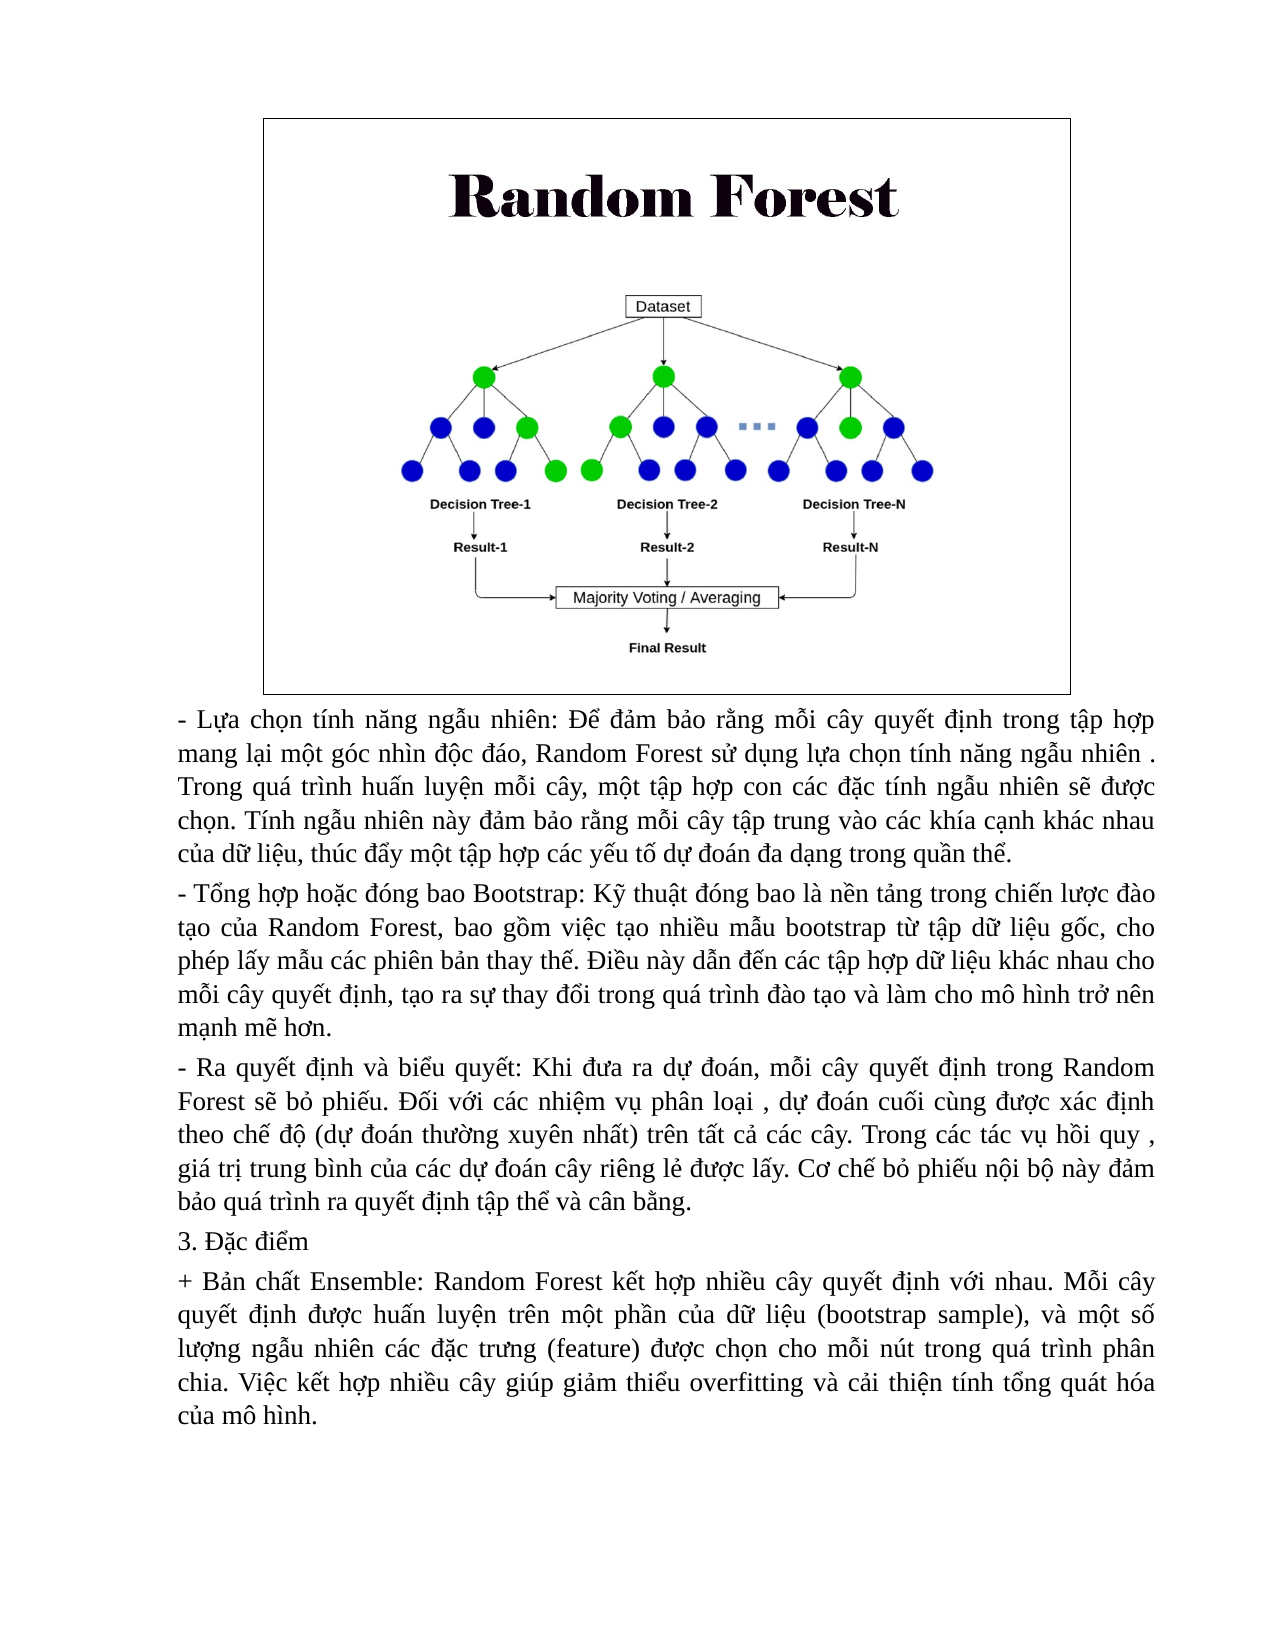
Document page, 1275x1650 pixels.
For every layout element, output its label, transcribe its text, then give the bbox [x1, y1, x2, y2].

text + Bản chất Ensemble: Random Forest kết hợp nhiều cây quyết định với nhau. Mỗi cây quyết định được huấn luyện trên một phần của dữ liệu (bootstrap sample), và một số lượng ngẫu nhiên các đặc trưng (feature) được chọn cho mỗi nút trong quá trình phân chia. Việc kết hợp nhiều cây giúp giảm thiểu overfitting và cải thiện tính tổng quát hóa của mô hình. [177, 1265, 1157, 1430]
text - Tổng hợp hoặc đóng bao Bootstrap: Kỹ thuật đóng bao là nền tảng trong chiến lược đào tạo của Random Forest, bao gồm việc tạo nhiều mẫu bootstrap từ tập dữ liệu gốc, cho phép lấy mẫu các phiên bản thay thế. Điều này dẫn đến các tập hợp dữ liệu khác nhau cho mỗi cây quyết định, tạo ra sự thay đổi trong quá trình đào tạo và làm cho mô hình trở nên mạnh mẽ hơn. [177, 877, 1157, 1043]
text - Lựa chọn tính năng ngẫu nhiên: Để đảm bảo rằng mỗi cây quyết định trong tập hợp mang lại một góc nhìn độc đáo, Random Forest sử dụng lựa chọn tính năng ngẫu nhiên . Trong quá trình huấn luyện mỗi cây, một tập hợp con các đặc tính ngẫu nhiên sẽ được chọn. Tính ngẫu nhiên này đảm bảo rằng mỗi cây tập trung vào các khía cạnh khác nhau của dữ liệu, thúc đẩy một tập hợp các yếu tố dự đoán đa dạng trong quần thể. [177, 703, 1157, 869]
picture [264, 119, 1070, 694]
text - Ra quyết định và biểu quyết: Khi đưa ra dự đoán, mỗi cây quyết định trong Random Forest sẽ bỏ phiếu. Đối với các nhiệm vụ phân loại , dự đoán cuối cùng được xác định theo chế độ (dự đoán thường xuyên nhất) trên tất cả các cây. Trong các tác vụ hồi quy , giá trị trung bình của các dự đoán cây riêng lẻ được lấy. Cơ chế bỏ phiếu nội bộ này đảm bảo quá trình ra quyết định tập thể và cân bằng. [177, 1051, 1157, 1217]
text 3. Đặc điểm [177, 1225, 1157, 1256]
